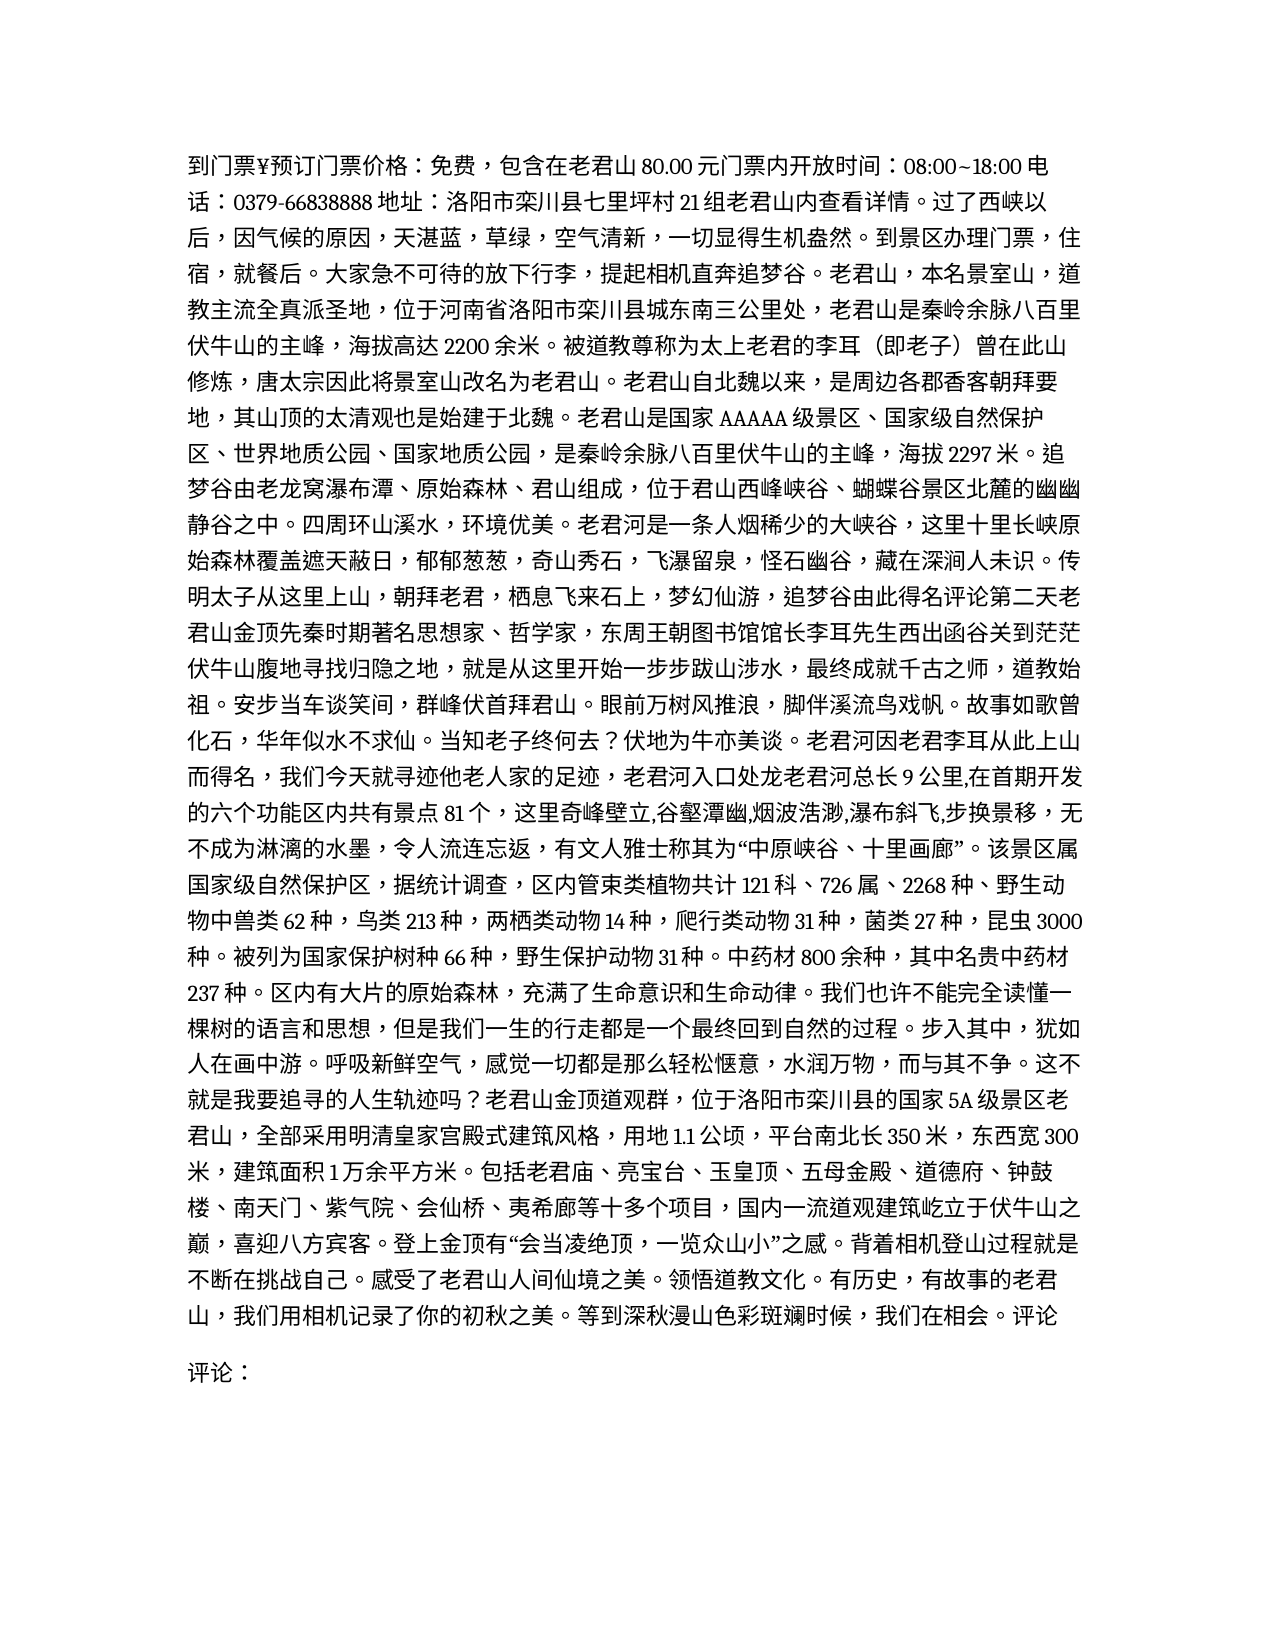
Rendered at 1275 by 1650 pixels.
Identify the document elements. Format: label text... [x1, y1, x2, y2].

text 评论： [187, 1357, 1087, 1418]
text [187, 150, 1087, 1331]
